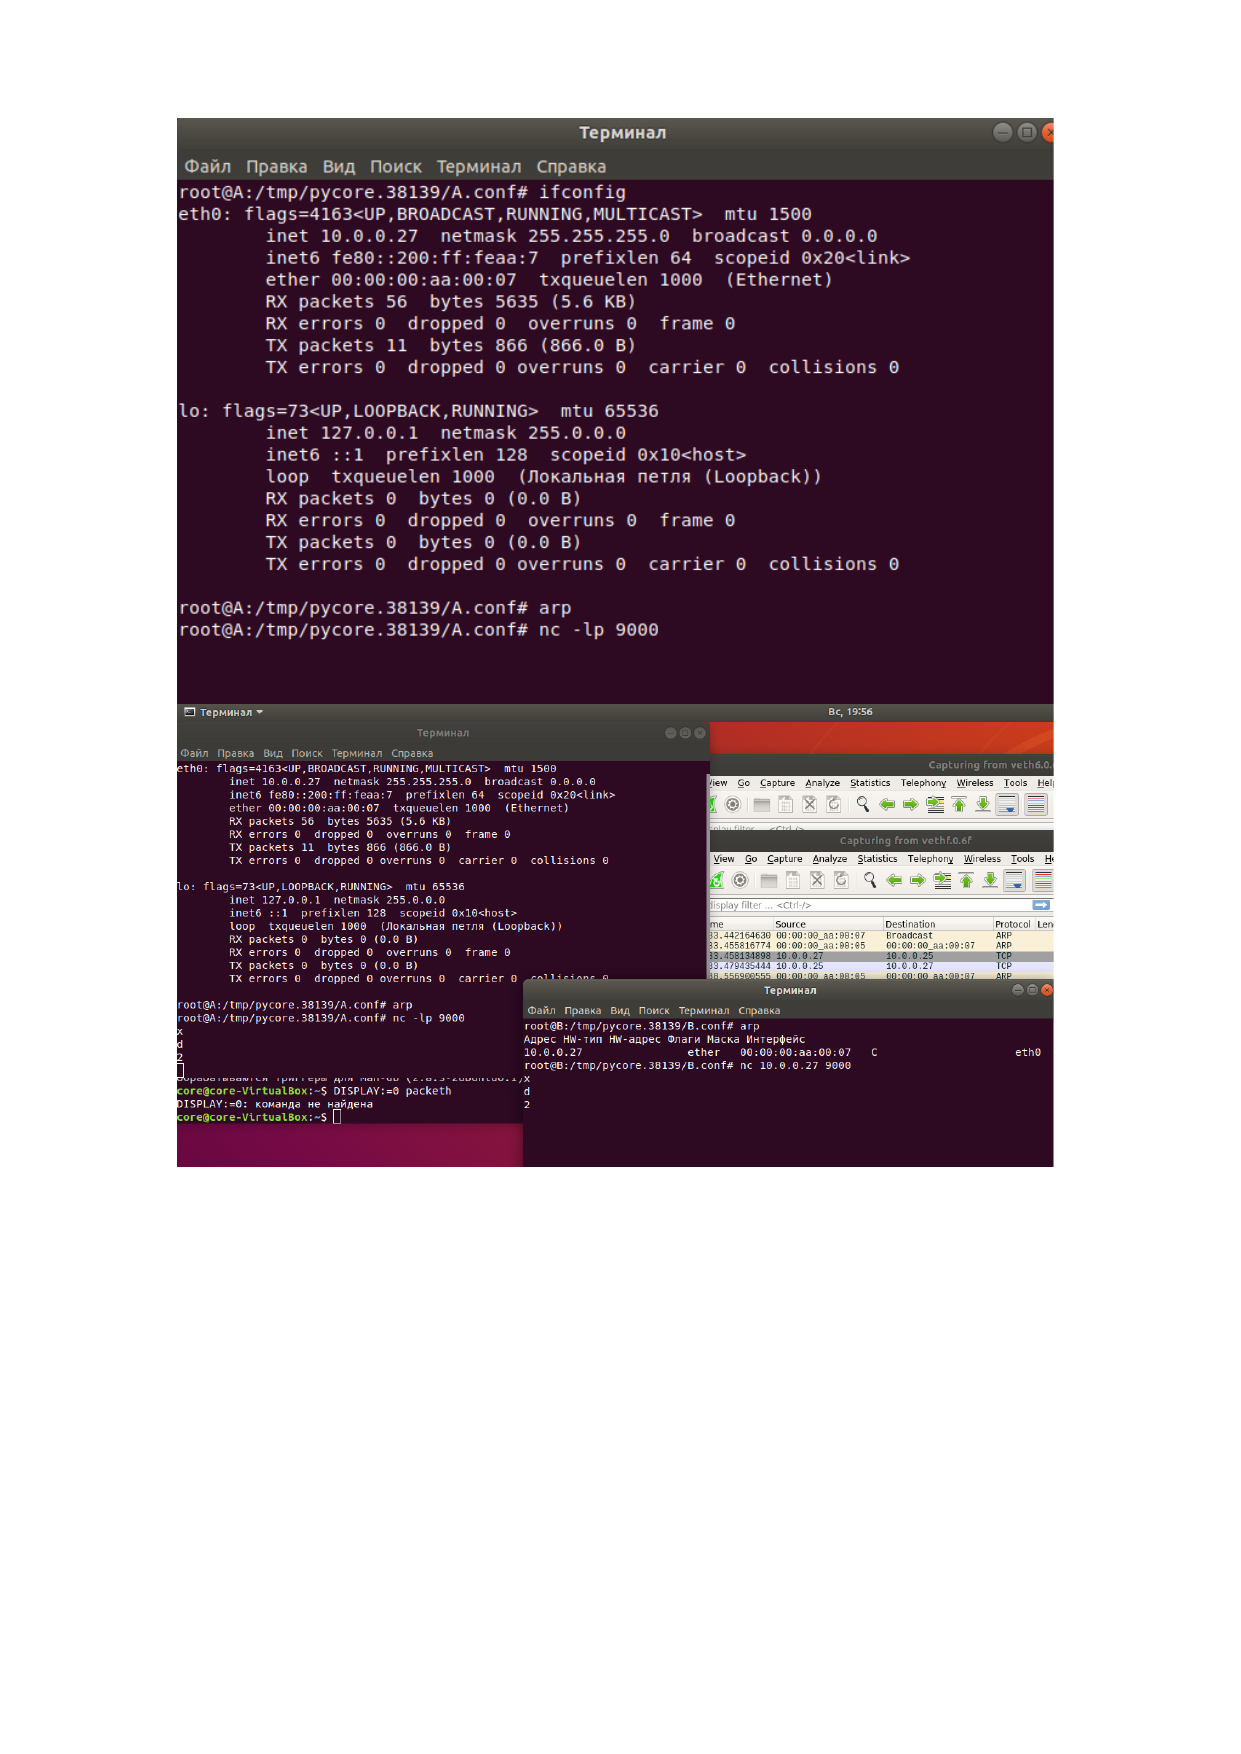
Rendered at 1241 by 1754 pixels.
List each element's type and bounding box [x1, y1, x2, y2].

picture [177, 118, 1054, 1167]
